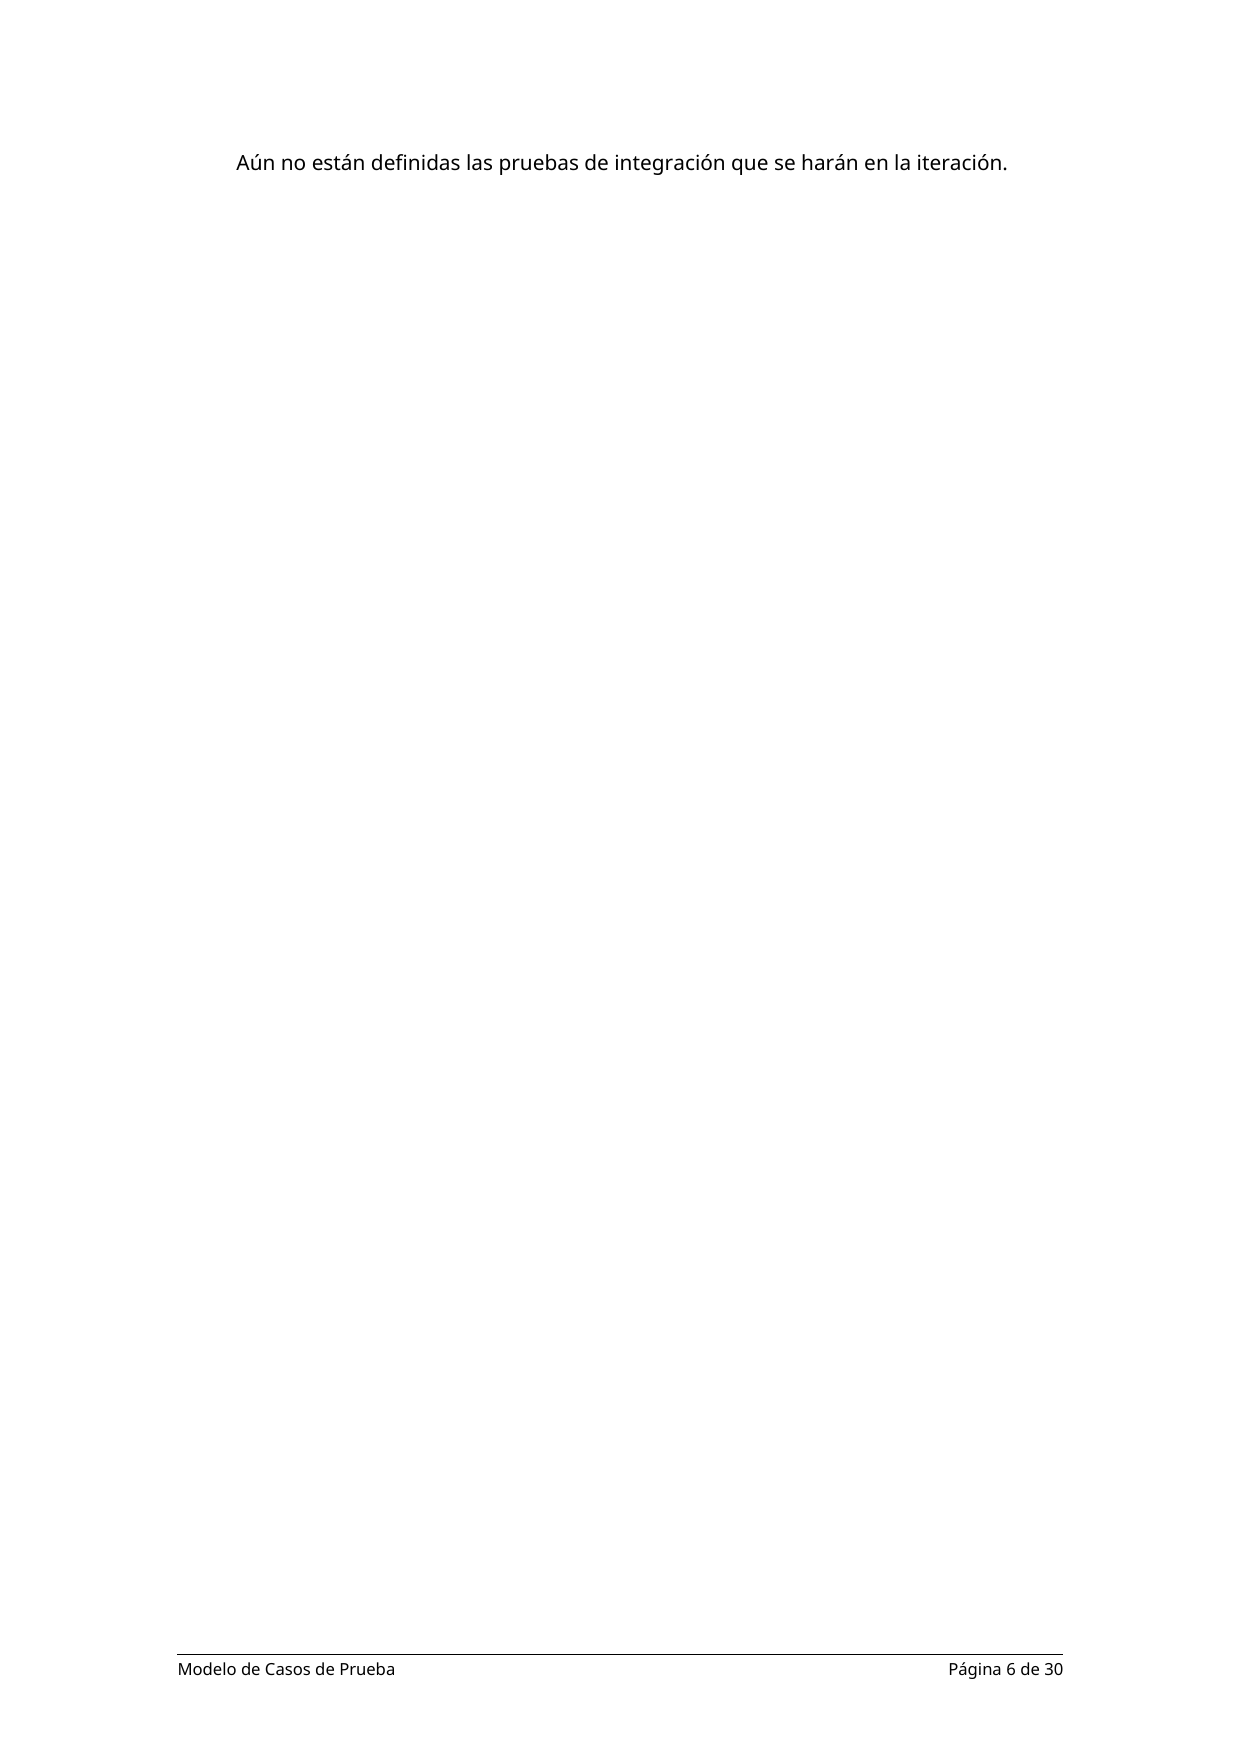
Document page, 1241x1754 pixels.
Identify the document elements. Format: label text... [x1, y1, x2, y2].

text Aún no están definidas las pruebas de integración que se harán en la iteración. [236, 148, 1063, 176]
